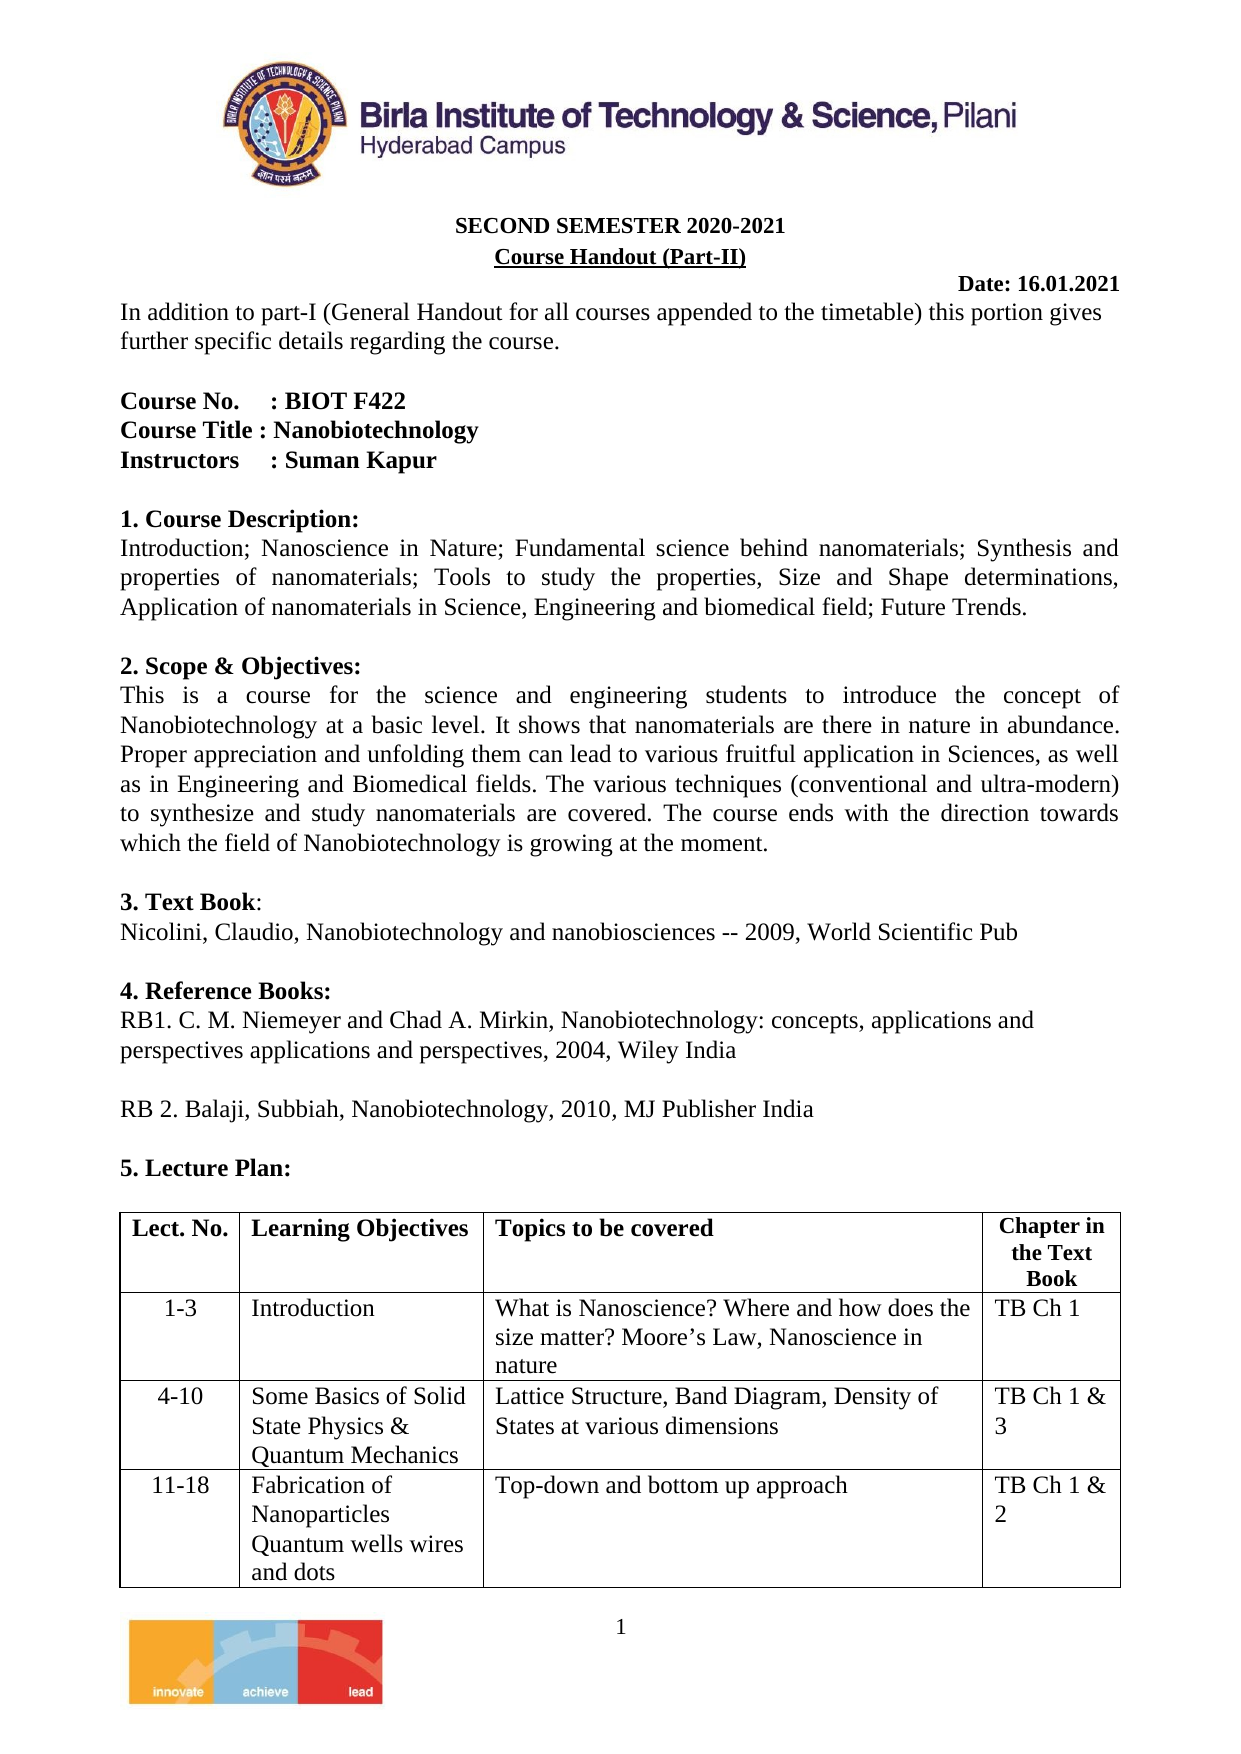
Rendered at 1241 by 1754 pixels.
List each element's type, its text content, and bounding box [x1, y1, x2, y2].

text In addition to part-I (General Handout for all courses appended to the timetable) this portion gives further specific details regarding the course. [120, 297, 1134, 355]
text RB1. C. M. Niemeyer and Chad A. Mirkin, Nanobiotechnology: concepts, applications and perspectives applications and perspectives, 2004, Wiley India [120, 1005, 1134, 1063]
text This is a course for the science and engineering students to introduce the concept of Nanobiotechnology at a basic level. It shows that nanomaterials are there in nature in abundance. Proper appreciation and unfolding them can lead to various fruitful application in Sciences, as well as in Engineering and Biomedical fields. The various techniques (conventional and ultra-modern) to synthesize and study nanomaterials are covered. The course ends with the direction towards which the field of Nanobiotechnology is growing at the moment. [120, 680, 1121, 857]
table_header Topics to be covered [484, 1213, 982, 1292]
table_cell Fabrication of Nanoparticles Quantum wells wires and dots [240, 1470, 483, 1587]
table_cell 4-10 [121, 1381, 239, 1469]
table_cell TB Ch 1 [983, 1293, 1120, 1380]
list Course Description: [120, 504, 1134, 533]
subtitle Course No. : BIOT F422 [120, 386, 1134, 414]
table_cell Some Basics of Solid State Physics & Quantum Mechanics [240, 1381, 483, 1469]
table_cell 11-18 [121, 1470, 239, 1587]
subtitle Lecture Plan: [120, 1153, 1134, 1182]
table_header Lect. No. [121, 1213, 239, 1292]
table_cell Lattice Structure, Band Diagram, Density of States at various dimensions [484, 1381, 982, 1469]
table_header Learning Objectives [240, 1213, 483, 1292]
table_cell TB Ch 1 & 3 [983, 1381, 1120, 1469]
text Course Title : Nanobiotechnology Instructors : Suman Kapur [120, 415, 490, 474]
picture [120, 1612, 386, 1710]
subtitle Text Book: [120, 887, 1134, 916]
text Nicolini, Claudio, Nanobiotechnology and nanobiosciences -- 2009, World Scientific Pub [120, 917, 1134, 945]
table_header Chapter in the Text Book [983, 1213, 1120, 1292]
table_cell Top-down and bottom up approach [484, 1470, 982, 1587]
text Introduction; Nanoscience in Nature; Fundamental science behind nanomaterials; Synthesis and properties of nanomaterials; Tools to study the properties, Size and Shape determinations, Application of nanomaterials in Science, Engineering and biomedical field; Future Trends. [120, 533, 1120, 621]
table_cell 1-3 [121, 1293, 239, 1380]
table_cell TB Ch 1 & 2 [983, 1470, 1120, 1587]
subtitle Reference Books: [120, 976, 1134, 1005]
text Date: 16.01.2021 [956, 270, 1122, 297]
subtitle Scope & Objectives: [120, 651, 1134, 680]
table_cell What is Nanoscience? Where and how does the size matter? Moore’s Law, Nanoscience in nature [484, 1293, 982, 1380]
picture [216, 52, 1019, 198]
text Course Handout (Part-II) [118, 243, 1122, 270]
table_cell Introduction [240, 1293, 483, 1380]
text RB 2. Balaji, Subbiah, Nanobiotechnology, 2010, MJ Publisher India [120, 1094, 1134, 1122]
text SECOND SEMESTER 2020-2021 [454, 212, 786, 239]
